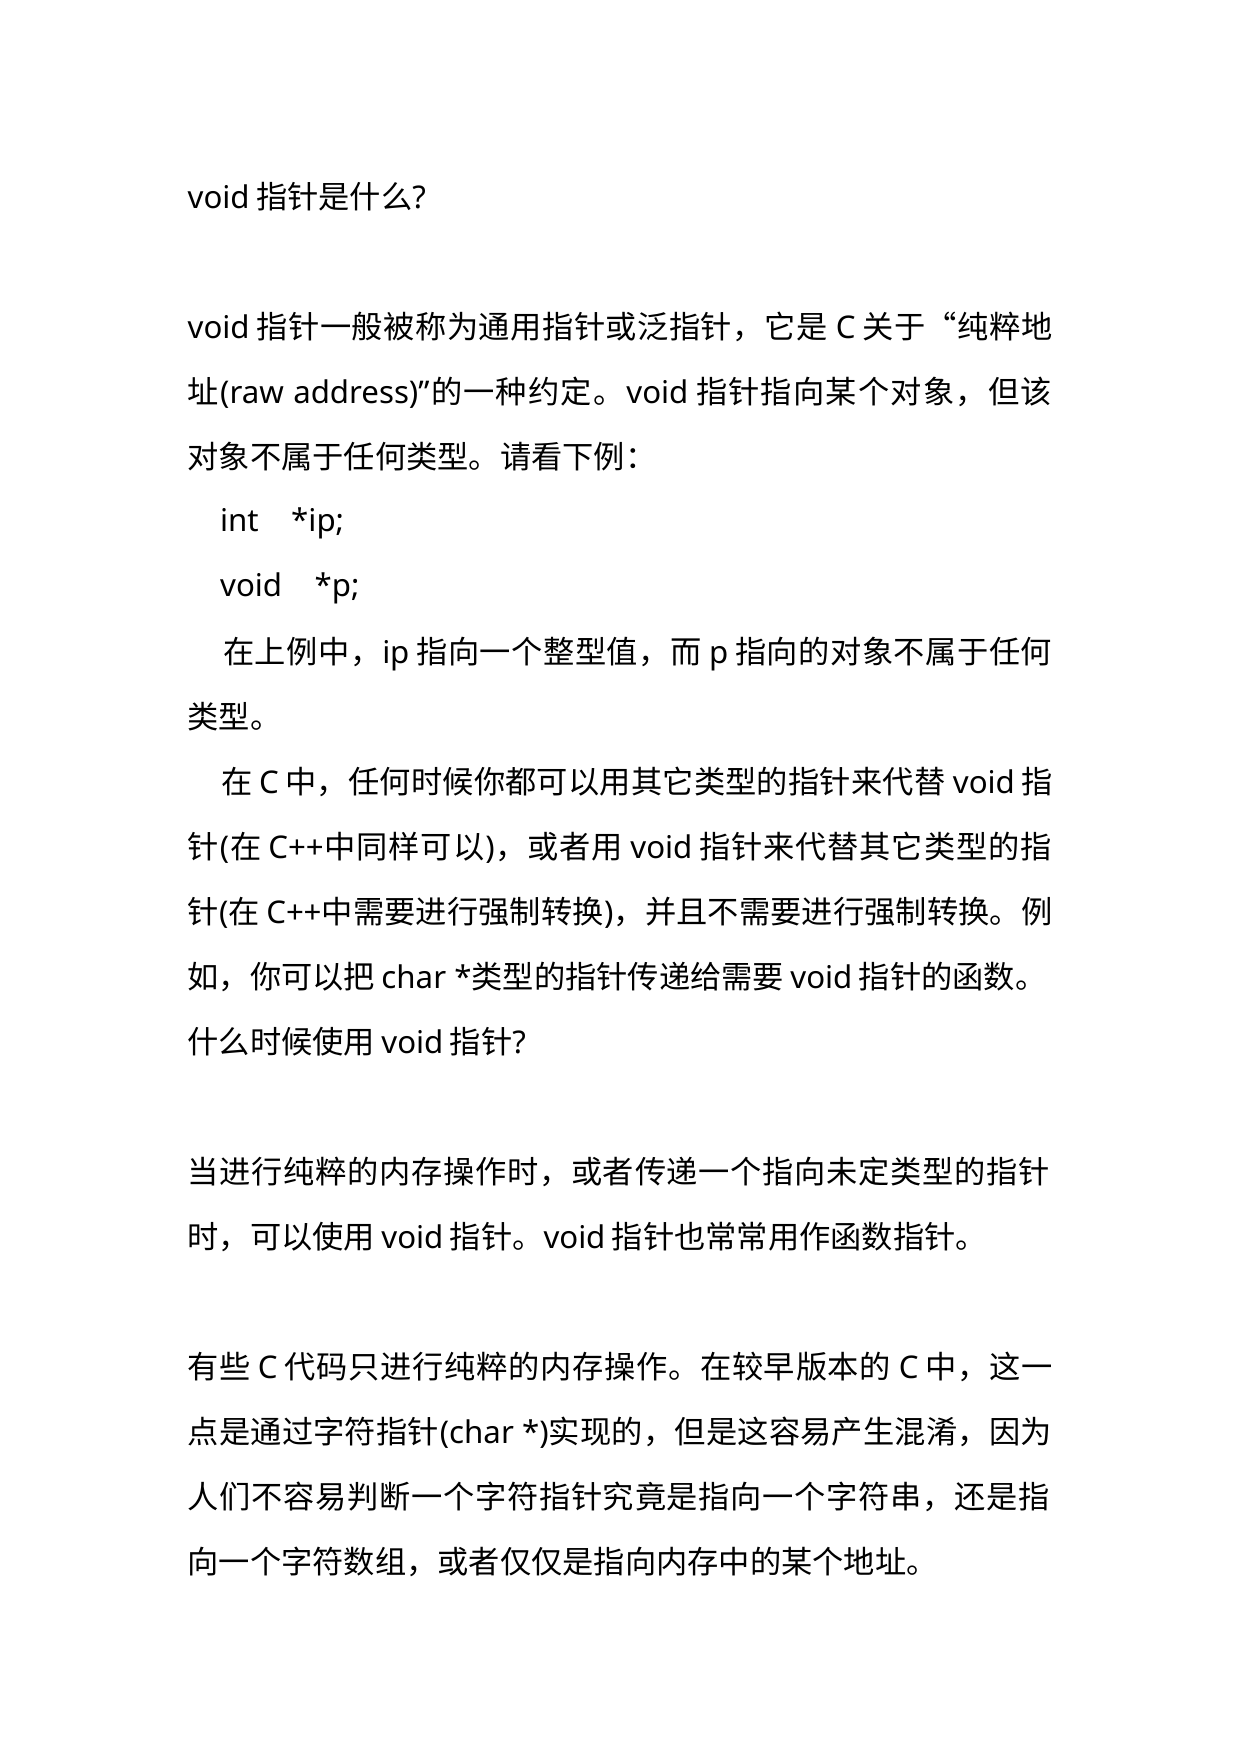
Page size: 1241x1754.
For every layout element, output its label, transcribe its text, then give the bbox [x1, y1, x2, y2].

text void *p; [187, 552, 1053, 617]
text int *ip; [187, 487, 1053, 552]
text void指针是什么? [187, 162, 1053, 227]
text 在上例中，ip指向一个整型值，而p指向的对象不属于任何类型。 [187, 617, 1053, 747]
text 什么时候使用void指针? [187, 1007, 1053, 1072]
text 在C中，任何时候你都可以用其它类型的指针来代替void指针(在C++中同样可以)，或者用void指针来代替其它类型的指针(在C++中需要进行强制转换)，并且不需要进行强制转换。例如，你可以把char *类型的指针传递给需要void指针的函数。 [187, 747, 1053, 1007]
text void指针一般被称为通用指针或泛指针，它是C关于“纯粹地址(raw address)”的一种约定。void指针指向某个对象，但该对象不属于任何类型。请看下例： [187, 292, 1053, 487]
text 当进行纯粹的内存操作时，或者传递一个指向未定类型的指针时，可以使用void指针。void指针也常常用作函数指针。 [187, 1137, 1053, 1267]
text 有些C代码只进行纯粹的内存操作。在较早版本的C中，这一点是通过字符指针(char *)实现的，但是这容易产生混淆，因为人们不容易判断一个字符指针究竟是指向一个字符串，还是指向一个字符数组，或者仅仅是指向内存中的某个地址。 [187, 1332, 1053, 1592]
